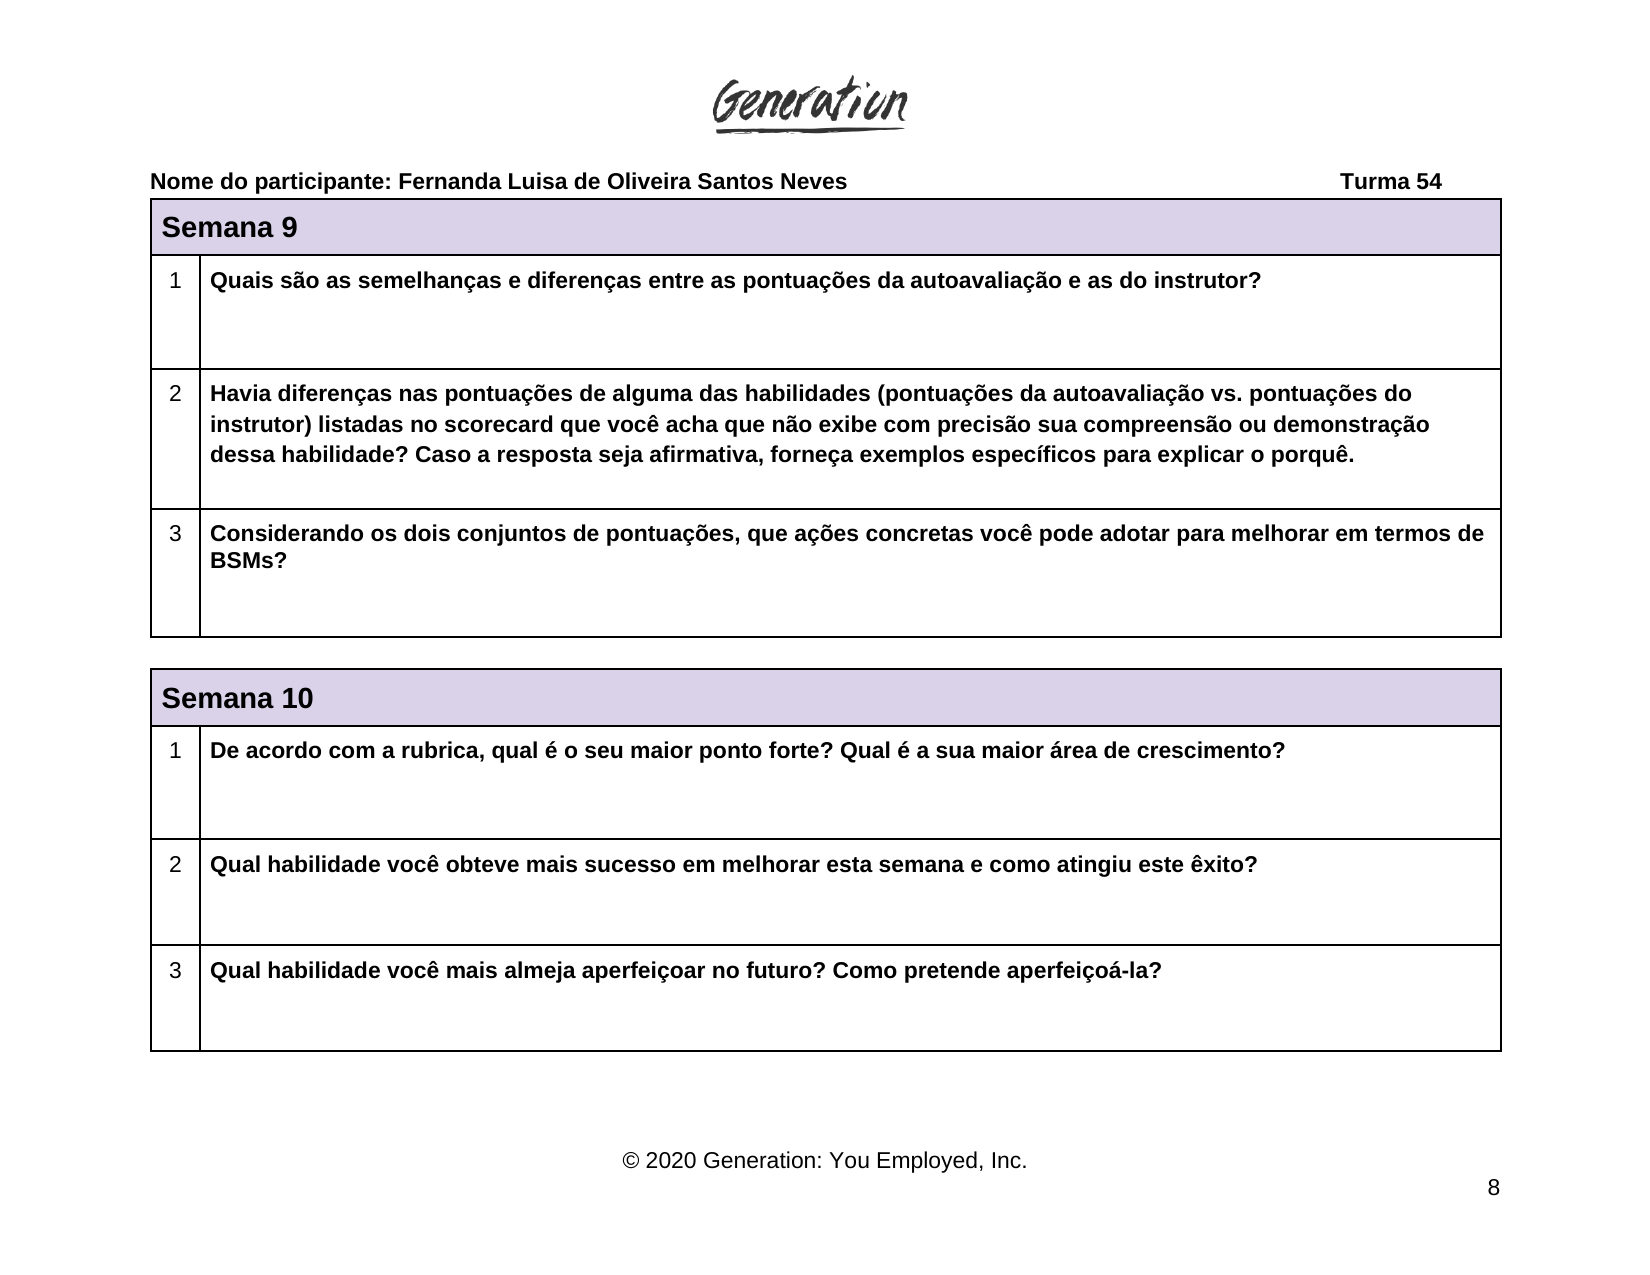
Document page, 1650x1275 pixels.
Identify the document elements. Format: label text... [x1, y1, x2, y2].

table_header Semana 9 [152, 200, 1500, 254]
table_cell 3 [152, 946, 199, 1050]
table_cell Considerando os dois conjuntos de pontuações, que ações concretas você pode adotar para melhorar em termos de BSMs? [201, 510, 1500, 636]
table_cell 2 [152, 370, 199, 508]
table_cell 3 [152, 510, 199, 636]
table_cell 2 [152, 840, 199, 944]
table_cell 1 [152, 256, 199, 368]
picture [712, 75, 908, 134]
table_cell De acordo com a rubrica, qual é o seu maior ponto forte? Qual é a sua maior área de crescimento? [201, 727, 1500, 838]
table_cell Qual habilidade você mais almeja aperfeiçoar no futuro? Como pretende aperfeiçoá-la? [201, 946, 1500, 1050]
table_cell Qual habilidade você obteve mais sucesso em melhorar esta semana e como atingiu este êxito? [201, 840, 1500, 944]
table_header Semana 10 [152, 670, 1500, 725]
table_cell Quais são as semelhanças e diferenças entre as pontuações da autoavaliação e as do instrutor? [201, 256, 1500, 368]
table_cell Havia diferenças nas pontuações de alguma das habilidades (pontuações da autoavaliação vs. pontuações do instrutor) listadas no scorecard que você acha que não exibe com precisão sua compreensão ou demonstração dessa habilidade? Caso a resposta seja afirmativa, forneça exemplos específicos para explicar o porquê. [201, 370, 1500, 508]
table_cell 1 [152, 727, 199, 838]
